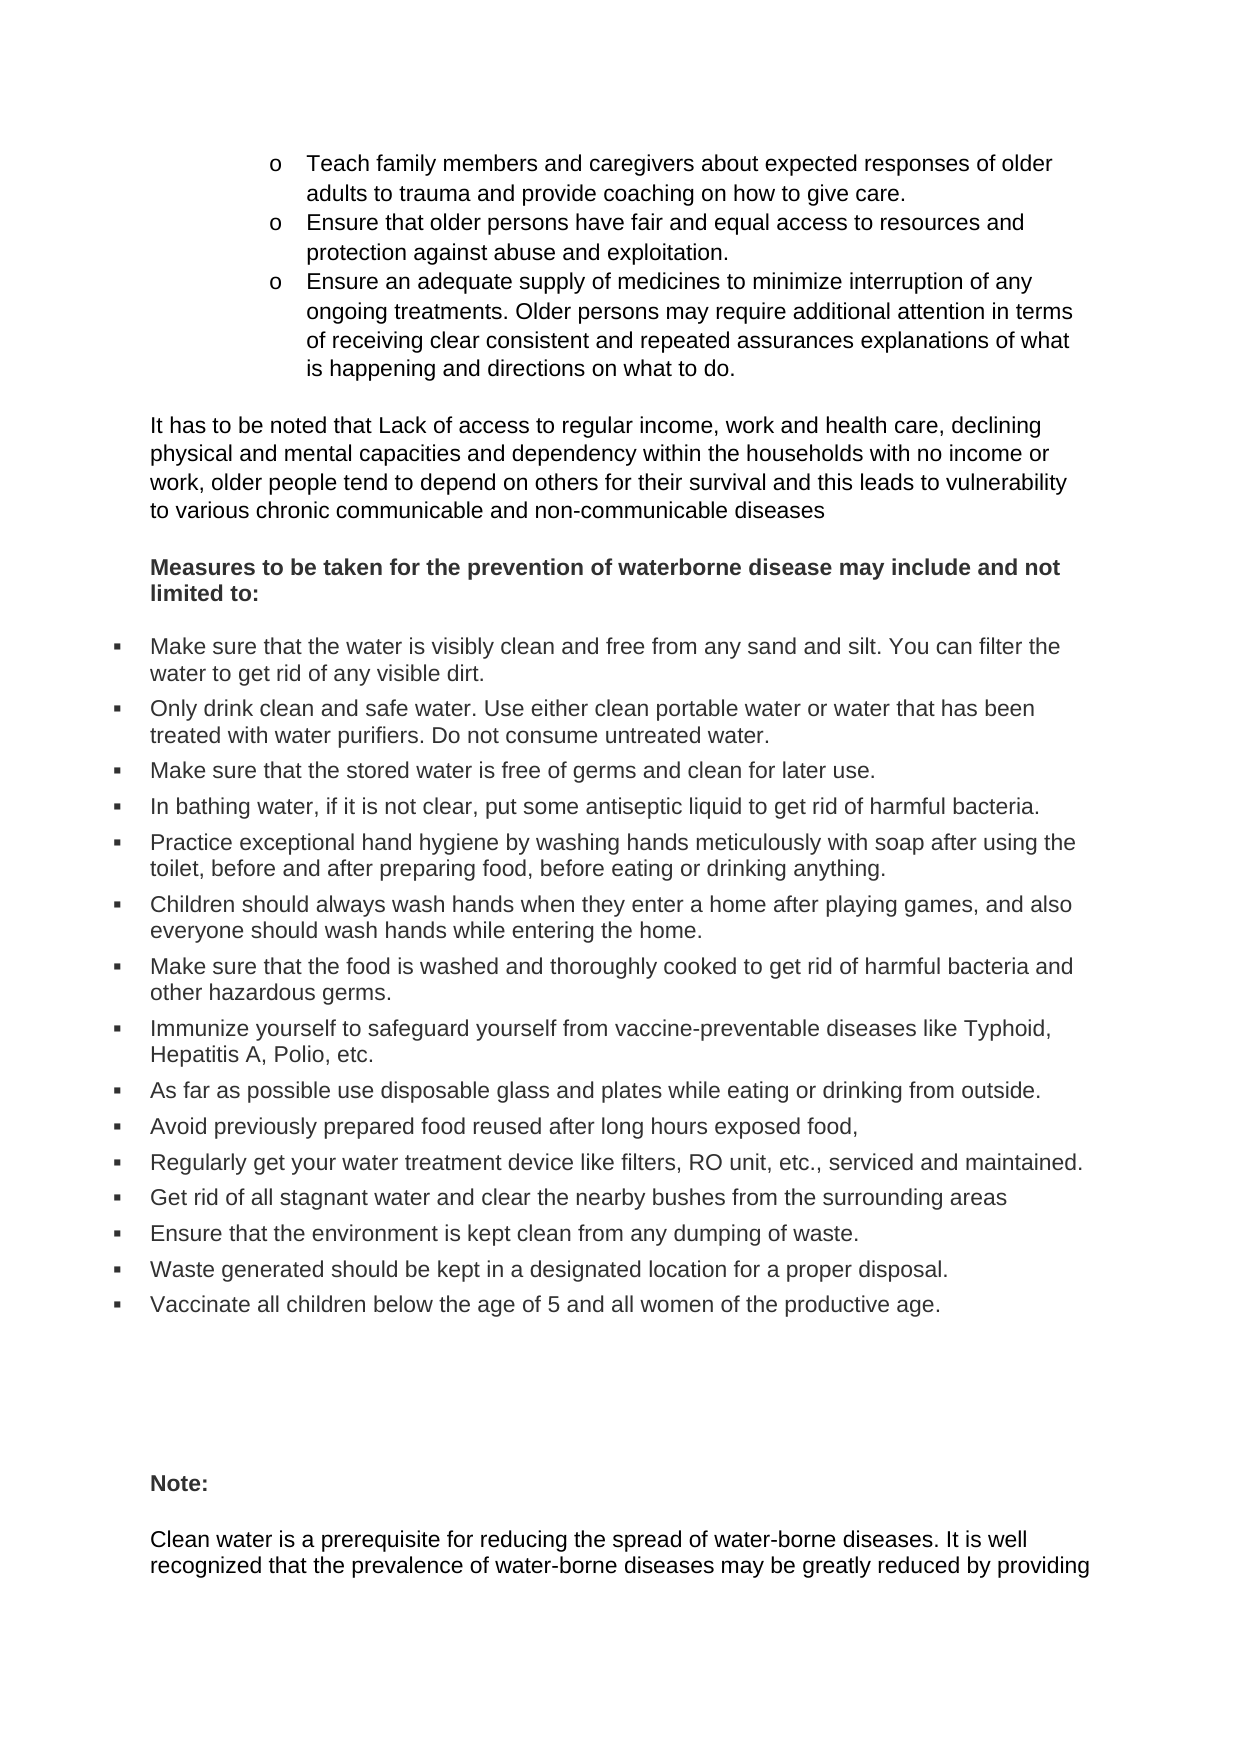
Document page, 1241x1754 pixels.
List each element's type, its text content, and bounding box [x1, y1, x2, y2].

list Make sure that the food is washed and thoroughly cooked to get rid of harmful bacteria and other hazardous germs. [112, 953, 1090, 1006]
list Ensure an adequate supply of medicines to minimize interruption of any ongoing treatments. Older persons may require additional attention in terms of receiving clear consistent and repeated assurances explanations of what is happening and directions on what to do. [269, 268, 1090, 381]
list Make sure that the water is visibly clean and free from any sand and silt. You can filter the water to get rid of any visible dirt. [112, 633, 1090, 686]
list Avoid previously prepared food reused after long hours exposed food, [112, 1113, 1090, 1139]
list Ensure that older persons have fair and equal access to resources and protection against abuse and exploitation. [269, 209, 1090, 266]
list Only drink clean and safe water. Use either clean portable water or water that has been treated with water purifiers. Do not consume untreated water. [112, 695, 1090, 748]
list Regularly get your water treatment device like filters, RO unit, etc., serviced and maintained. [112, 1148, 1090, 1175]
list As far as possible use disposable glass and plates while eating or drinking from outside. [112, 1077, 1090, 1103]
list Vaccinate all children below the age of 5 and all women of the productive age. [112, 1291, 1090, 1318]
list In bathing water, if it is not clear, put some antiseptic liquid to get rid of harmful bacteria. [112, 793, 1090, 819]
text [150, 1526, 1090, 1578]
list Waste generated should be kept in a designated location for a proper disposal. [112, 1256, 1090, 1282]
list Make sure that the stored water is free of germs and clean for later use. [112, 757, 1090, 784]
list Teach family members and caregivers about expected responses of older adults to trauma and provide coaching on how to give care. [269, 150, 1090, 207]
list Children should always wash hands when they enter a home after playing games, and also everyone should wash hands while entering the home. [112, 891, 1090, 943]
list Ensure that the environment is kept clean from any dumping of waste. [112, 1220, 1090, 1246]
list Get rid of all stagnant water and clear the nearby bushes from the surrounding areas [112, 1184, 1090, 1211]
text It has to be noted that Lack of access to regular income, work and health care, declining physical and mental capacities and dependency within the households with no income or work, older people tend to depend on others for their survival and this leads to vulnerability to various chronic communicable and non-communicable diseases [150, 412, 1090, 523]
text Note: [150, 1470, 1090, 1496]
text Measures to be taken for the prevention of waterborne disease may include and not limited to: [150, 554, 1090, 607]
list Practice exceptional hand hygiene by washing hands meticulously with soap after using the toilet, before and after preparing food, before eating or drinking anything. [112, 829, 1090, 881]
list Immunize yourself to safeguard yourself from vaccine-preventable diseases like Typhoid, Hepatitis A, Polio, etc. [112, 1015, 1090, 1068]
